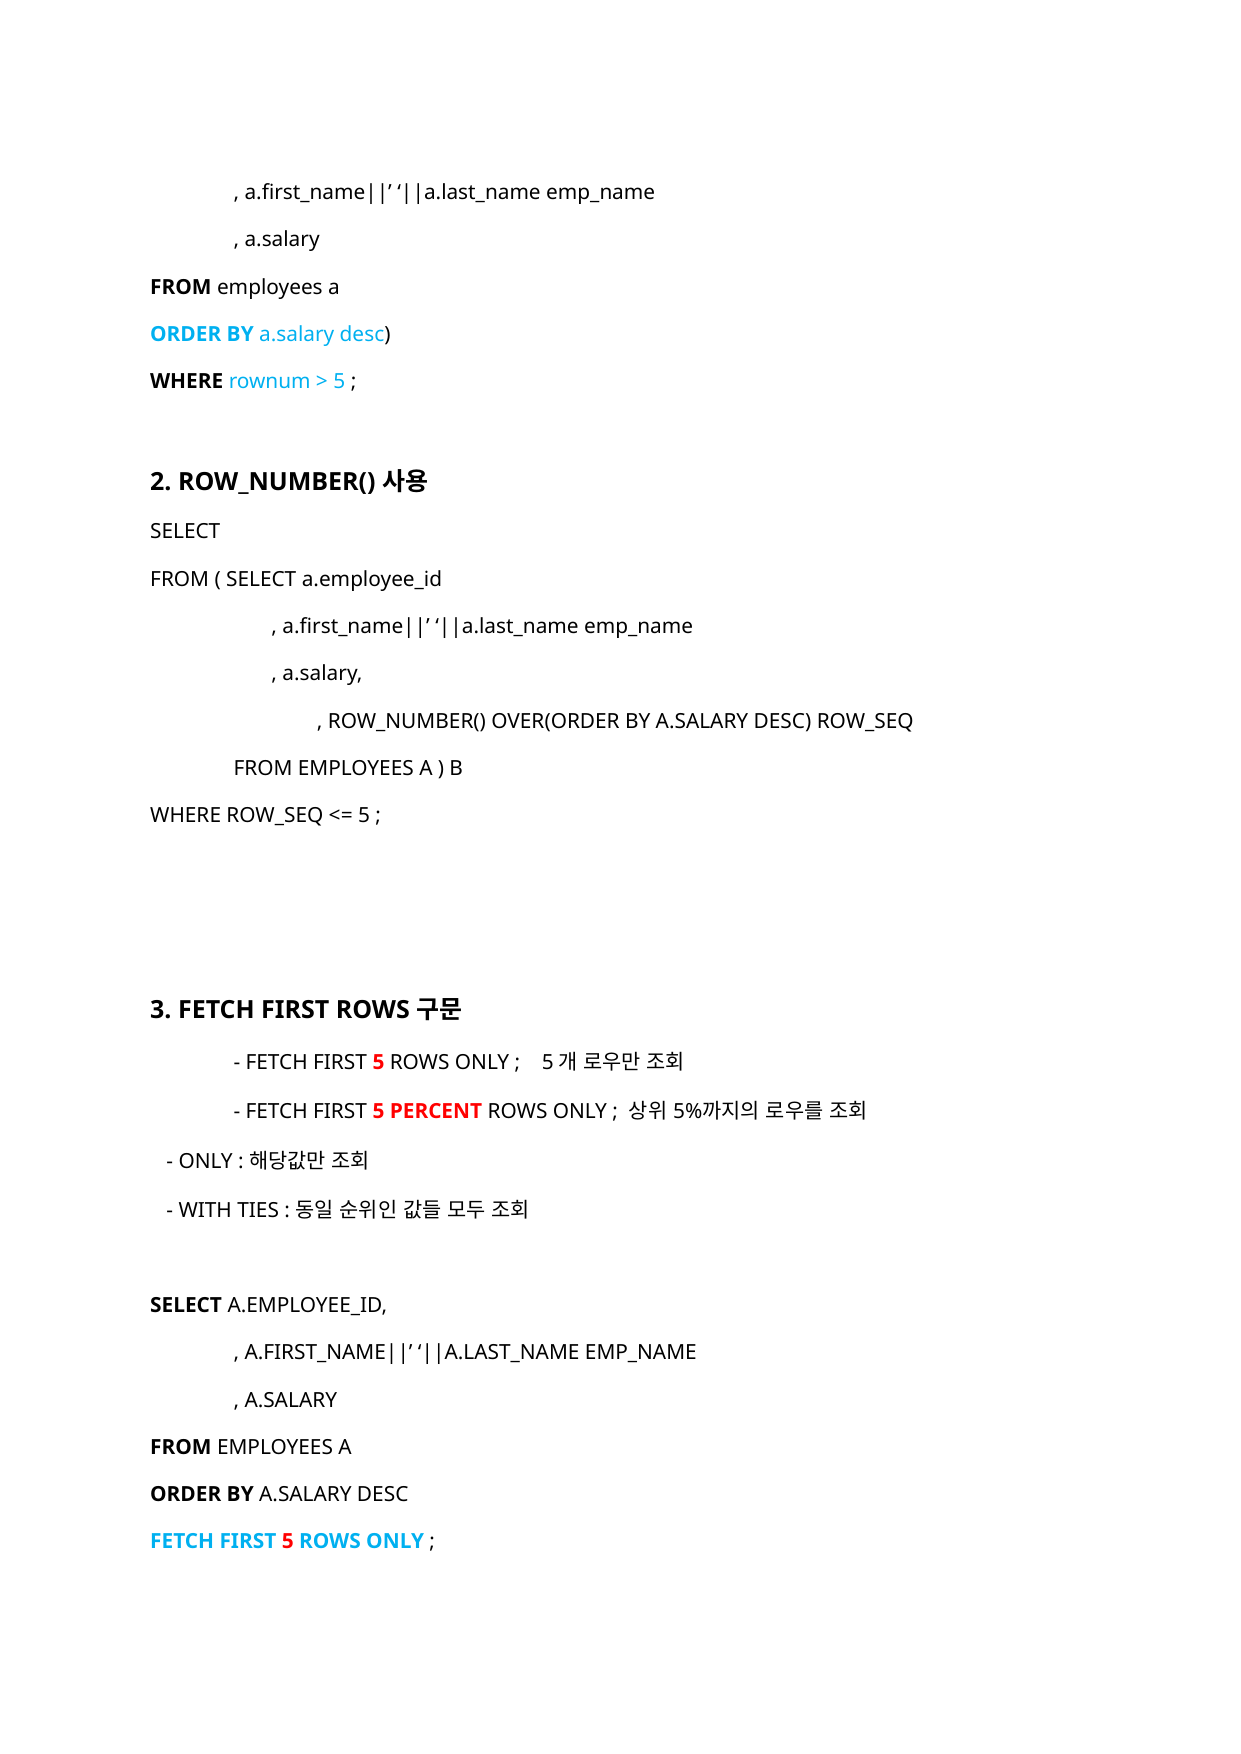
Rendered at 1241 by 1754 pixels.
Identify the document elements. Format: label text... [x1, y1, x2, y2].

text , a.first_name||’ ‘||a.last_name emp_name [150, 611, 1090, 640]
text , A.FIRST_NAME||’ ‘||A.LAST_NAME EMP_NAME [150, 1337, 1090, 1366]
text ORDER BY a.salary desc) [150, 319, 1090, 347]
text FROM employees a [150, 272, 1090, 300]
text , a.salary, [150, 658, 1090, 687]
text FROM ( SELECT a.employee_id [150, 564, 1090, 592]
text FROM EMPLOYEES A [150, 1432, 1090, 1460]
text 3. FETCH FIRST ROWS 구문 [150, 989, 1090, 1026]
text WHERE rownum > 5 ; [150, 366, 1090, 395]
text - FETCH FIRST 5 PERCENT ROWS ONLY ; 상위 5%까지의 로우를 조회 [150, 1095, 1090, 1125]
text , a.salary [150, 224, 1090, 253]
text 2. ROW_NUMBER() 사용 [150, 461, 1090, 497]
text , a.first_name||’ ‘||a.last_name emp_name [150, 177, 1090, 206]
text FETCH FIRST 5 ROWS ONLY ; [150, 1527, 1090, 1555]
text SELECT A.EMPLOYEE_ID, [150, 1290, 1090, 1318]
text - FETCH FIRST 5 ROWS ONLY ; 5개 로우만 조회 [150, 1045, 1090, 1076]
text SELECT [150, 517, 1090, 545]
text , ROW_NUMBER() OVER(ORDER BY A.SALARY DESC) ROW_SEQ [150, 706, 1090, 734]
text WHERE ROW_SEQ <= 5 ; [150, 800, 1090, 829]
text - WITH TIES : 동일 순위인 값들 모두 조회 [150, 1193, 1090, 1224]
text ORDER BY A.SALARY DESC [150, 1479, 1090, 1508]
text , A.SALARY [150, 1385, 1090, 1413]
text FROM EMPLOYEES A ) B [150, 753, 1090, 782]
text - ONLY : 해당값만 조회 [150, 1144, 1090, 1174]
